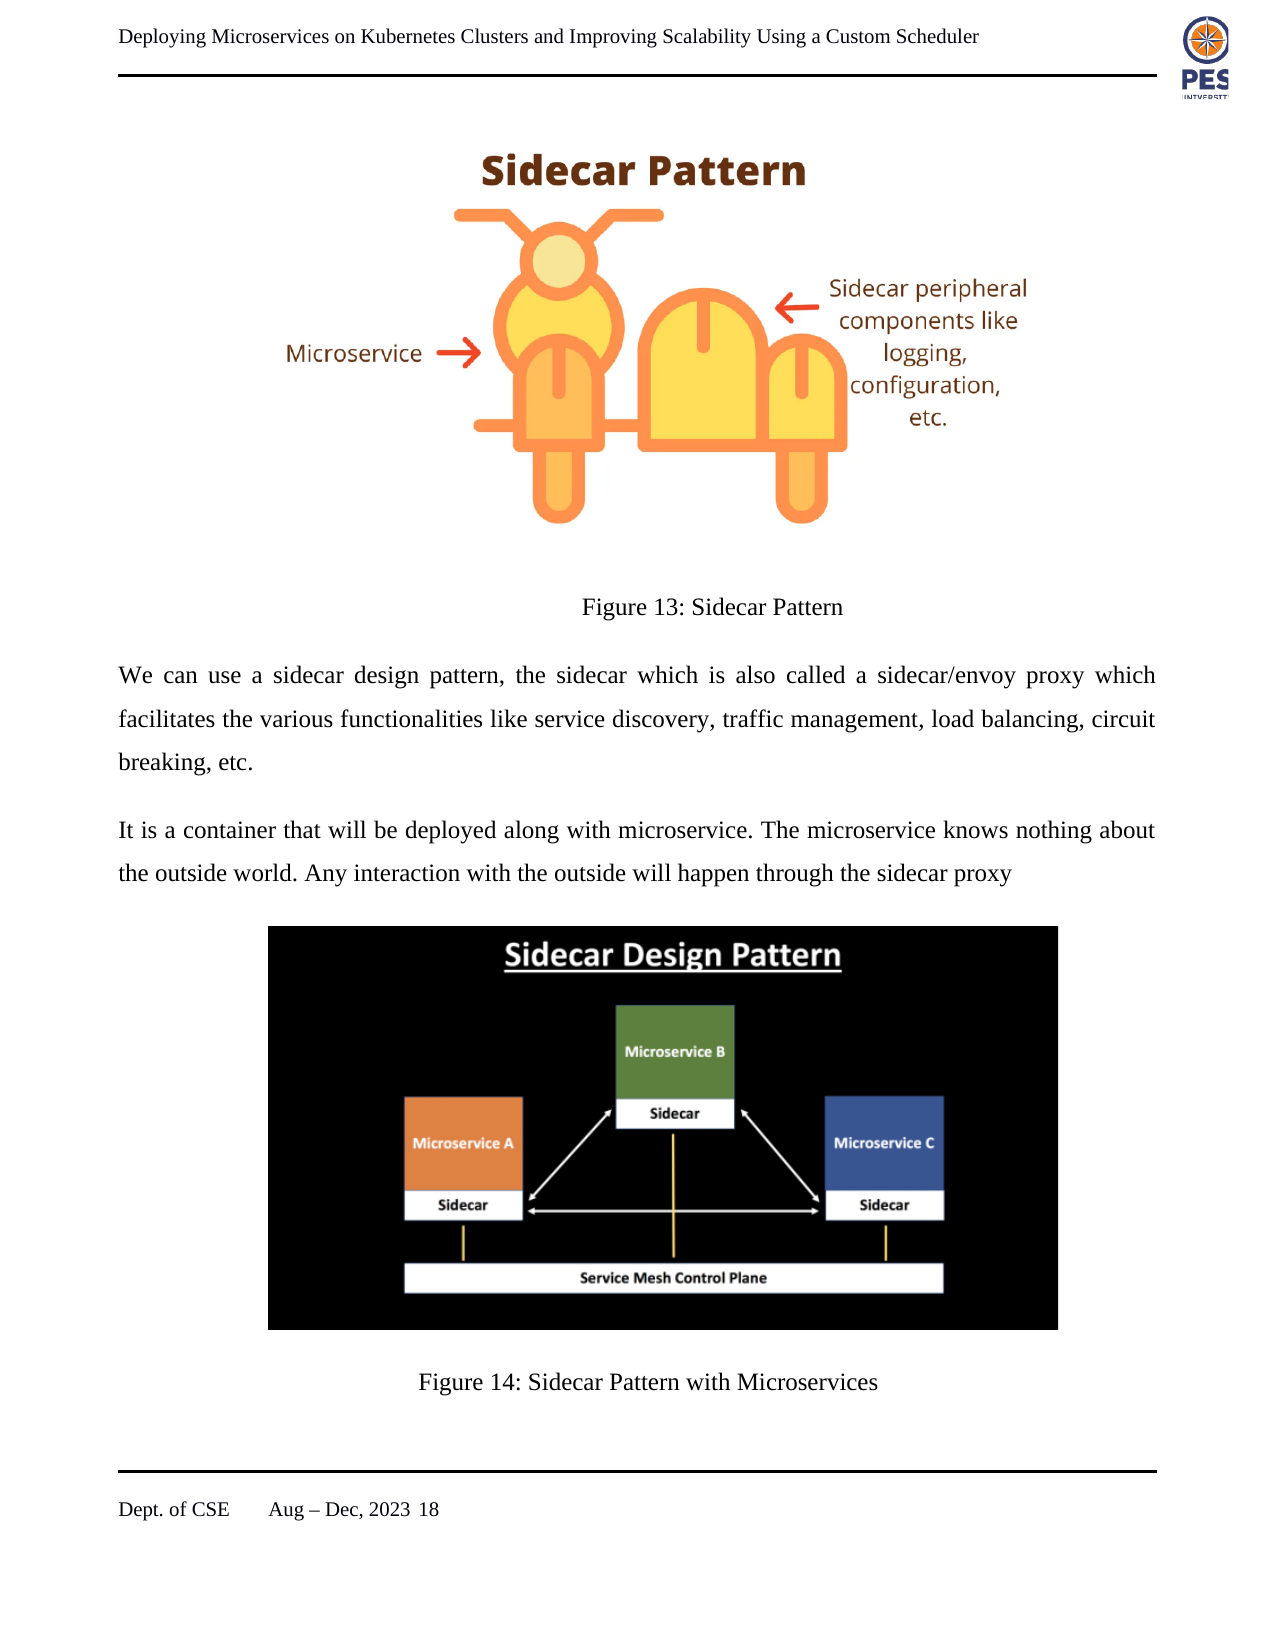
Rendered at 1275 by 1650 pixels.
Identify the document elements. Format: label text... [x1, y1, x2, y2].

text Figure 14: Sidecar Pattern with Microservices [193, 1367, 1157, 1396]
picture [268, 926, 1059, 1330]
picture [1181, 16, 1228, 98]
text We can use a sidecar design pattern, the sidecar which is also called a sidecar/envoy proxy which facilitates the various functionalities like service discovery, traffic management, load balancing, circuit breaking, etc. [118, 661, 1157, 776]
picture [268, 118, 1033, 555]
text Figure 13: Sidecar Pattern [193, 592, 1157, 621]
text It is a container that will be deployed along with microservice. The microservice knows nothing about the outside world. Any interaction with the outside will happen through the sidecar proxy [118, 815, 1157, 887]
